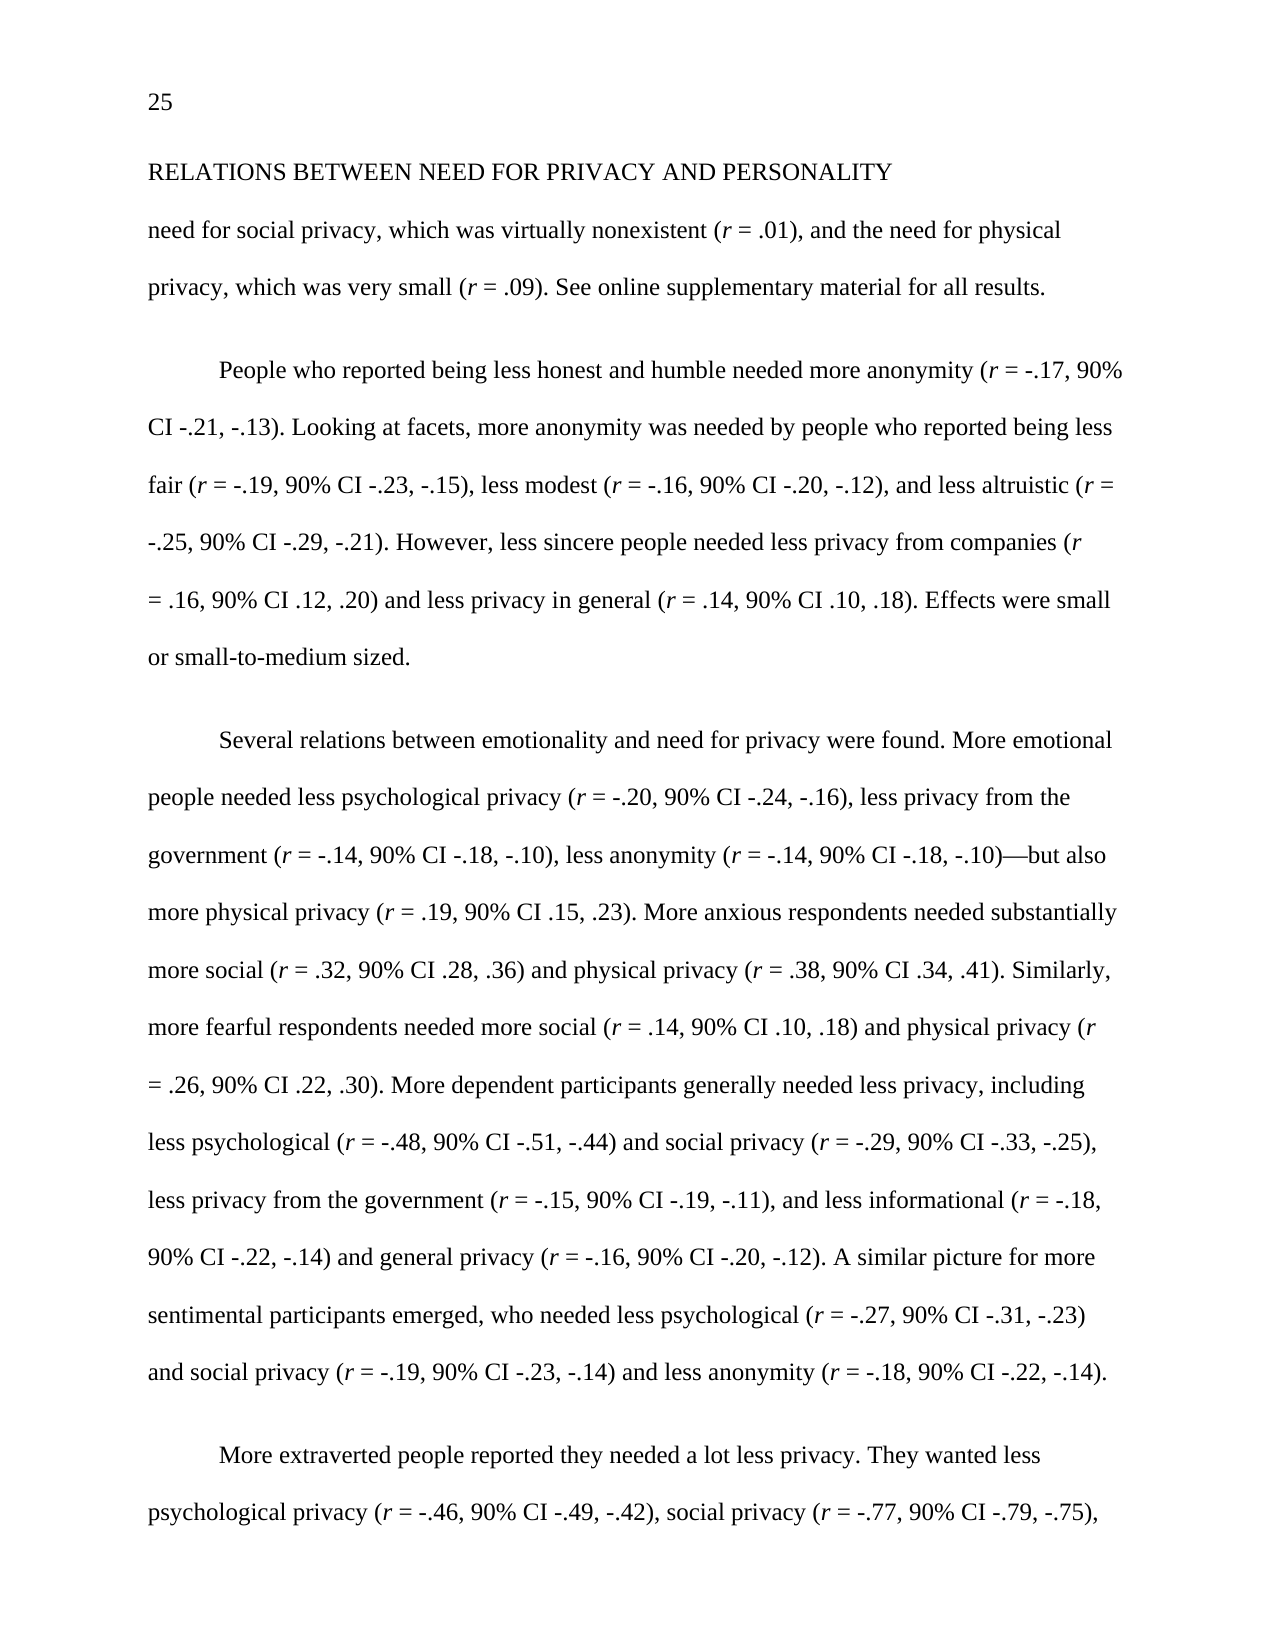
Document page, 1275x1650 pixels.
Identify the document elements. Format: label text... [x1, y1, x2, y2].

text People who reported being less honest and humble needed more anonymity (r = -.17, 90% CI -.21, -.13). Looking at facets, more anonymity was needed by people who reported being less fair (r = -.19, 90% CI -.23, -.15), less modest (r = -.16, 90% CI -.20, -.12), and less altruistic (r = -.25, 90% CI -.29, -.21). However, less sincere people needed less privacy from companies (r = .16, 90% CI .12, .20) and less privacy in general (r = .14, 90% CI .10, .18). Effects were small or small-to-medium sized. [148, 355, 1127, 671]
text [148, 215, 1127, 301]
text Several relations between emotionality and need for privacy were found. More emotional people needed less psychological privacy (r = -.20, 90% CI -.24, -.16), less privacy from the government (r = -.14, 90% CI -.18, -.10), less anonymity (r = -.14, 90% CI -.18, -.10)—but also more physical privacy (r = .19, 90% CI .15, .23). More anxious respondents needed substantially more social (r = .32, 90% CI .28, .36) and physical privacy (r = .38, 90% CI .34, .41). Similarly, more fearful respondents needed more social (r = .14, 90% CI .10, .18) and physical privacy (r = .26, 90% CI .22, .30). More dependent participants generally needed less privacy, including less psychological (r = -.48, 90% CI -.51, -.44) and social privacy (r = -.29, 90% CI -.33, -.25), less privacy from the government (r = -.15, 90% CI -.19, -.11), and less informational (r = -.18, 90% CI -.22, -.14) and general privacy (r = -.16, 90% CI -.20, -.12). A similar picture for more sentimental participants emerged, who needed less psychological (r = -.27, 90% CI -.31, -.23) and social privacy (r = -.19, 90% CI -.23, -.14) and less anonymity (r = -.18, 90% CI -.22, -.14). [148, 725, 1127, 1386]
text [148, 1440, 1127, 1526]
